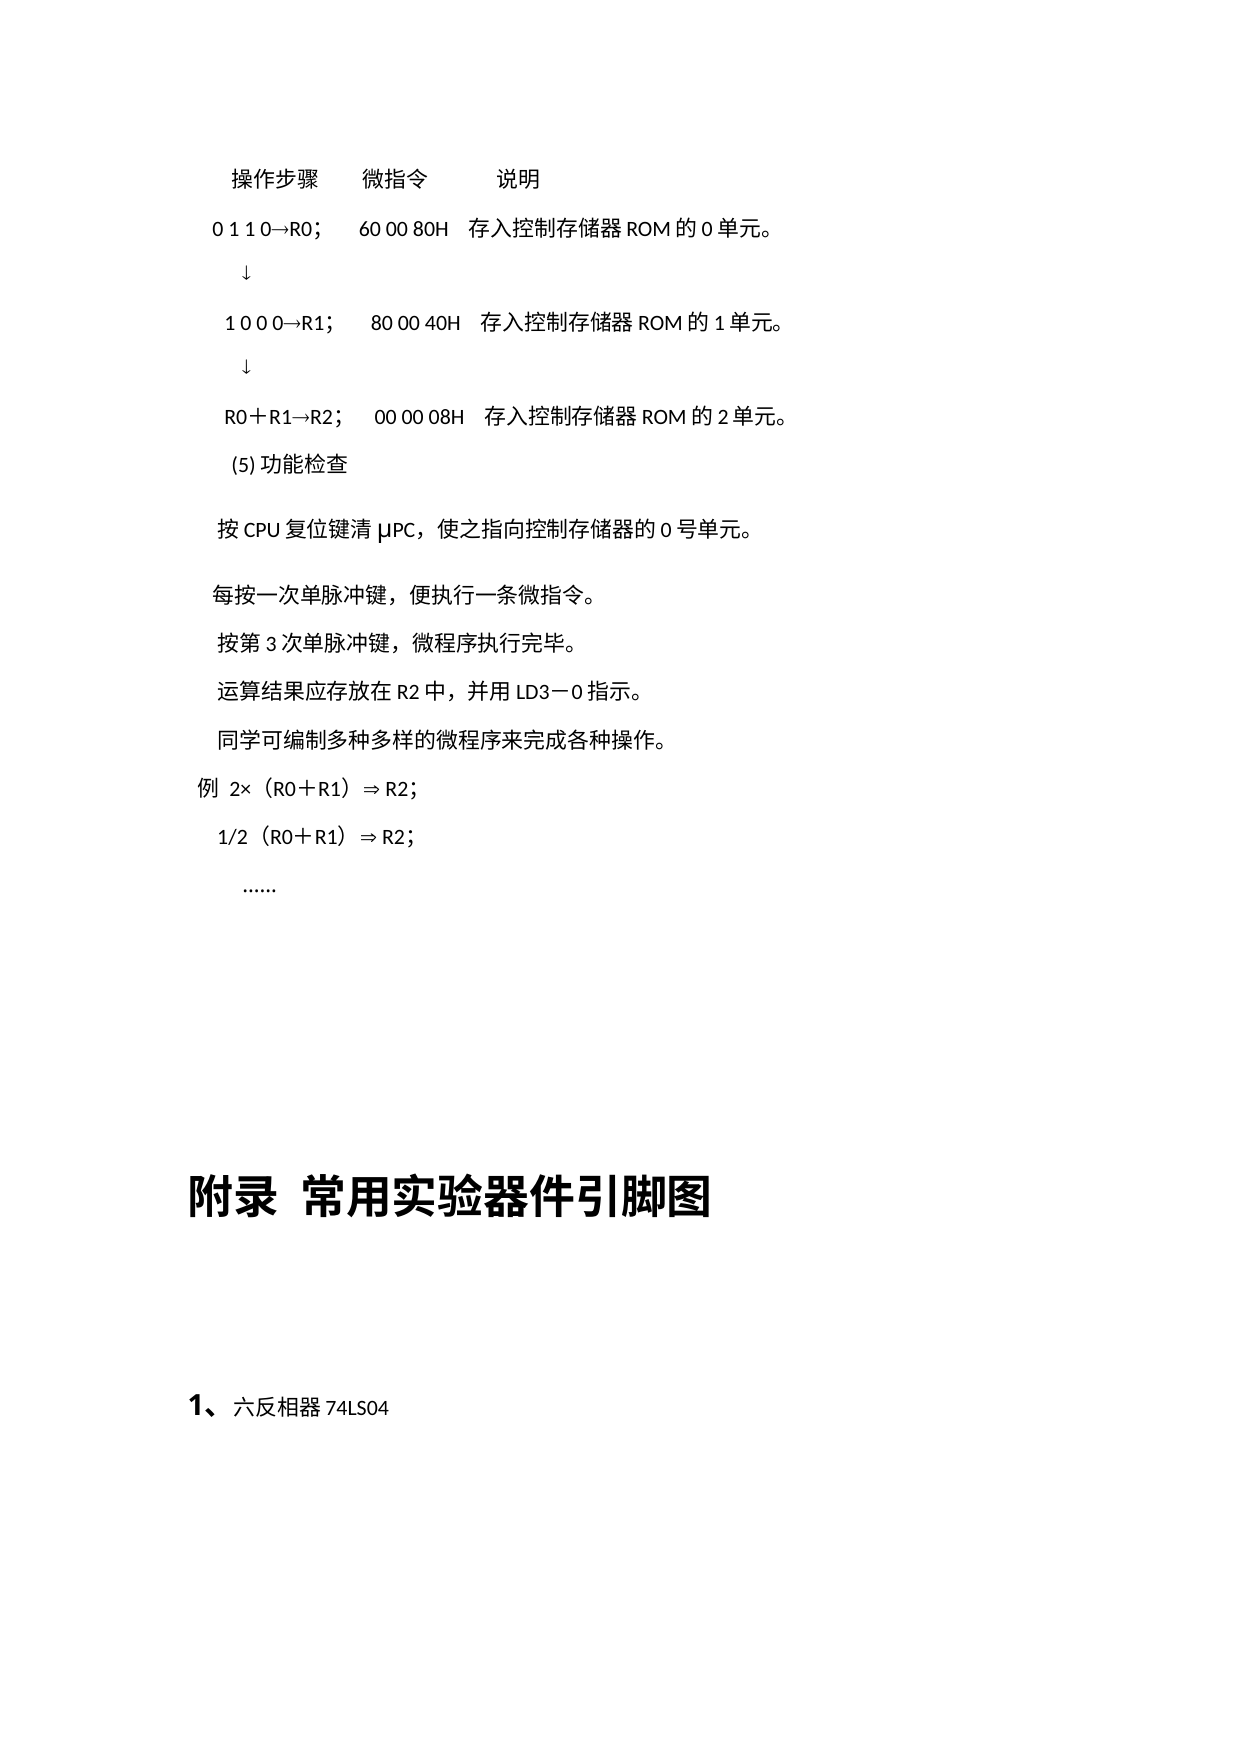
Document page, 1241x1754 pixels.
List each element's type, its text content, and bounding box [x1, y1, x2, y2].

text (5) 功能检查 [187, 447, 1053, 479]
subtitle 附录 常用实验器件引脚图 [187, 1145, 1053, 1243]
text 1 0 0 0R1； 80 00 40H 存入控制存储器ROM的1单元。 [202, 304, 1053, 337]
text …… [187, 867, 1053, 900]
text 操作步骤 微指令 说明 [187, 162, 1053, 194]
text 1、六反相器74LS04 [187, 1371, 1053, 1436]
text 每按一次单脉冲键，便执行一条微指令。 [187, 577, 1053, 610]
text 例 2×（R0＋R1） R2； [187, 771, 1053, 803]
text 同学可编制多种多样的微程序来完成各种操作。 [187, 722, 1053, 755]
text 按第3次单脉冲键，微程序执行完毕。 [187, 626, 1053, 658]
text 1/2（R0＋R1） R2； [187, 819, 1053, 851]
text R0＋R1R2； 00 00 08H 存入控制存储器ROM的2单元。 [202, 399, 1053, 431]
text 按CPU复位键清μPC，使之指向控制存储器的0号单元。 [187, 495, 1053, 560]
text 运算结果应存放在R2中，并用LD3－0指示。 [187, 674, 1053, 706]
text 0 1 1 0R0； 60 00 80H 存入控制存储器ROM的0单元。 [202, 210, 1053, 243]
